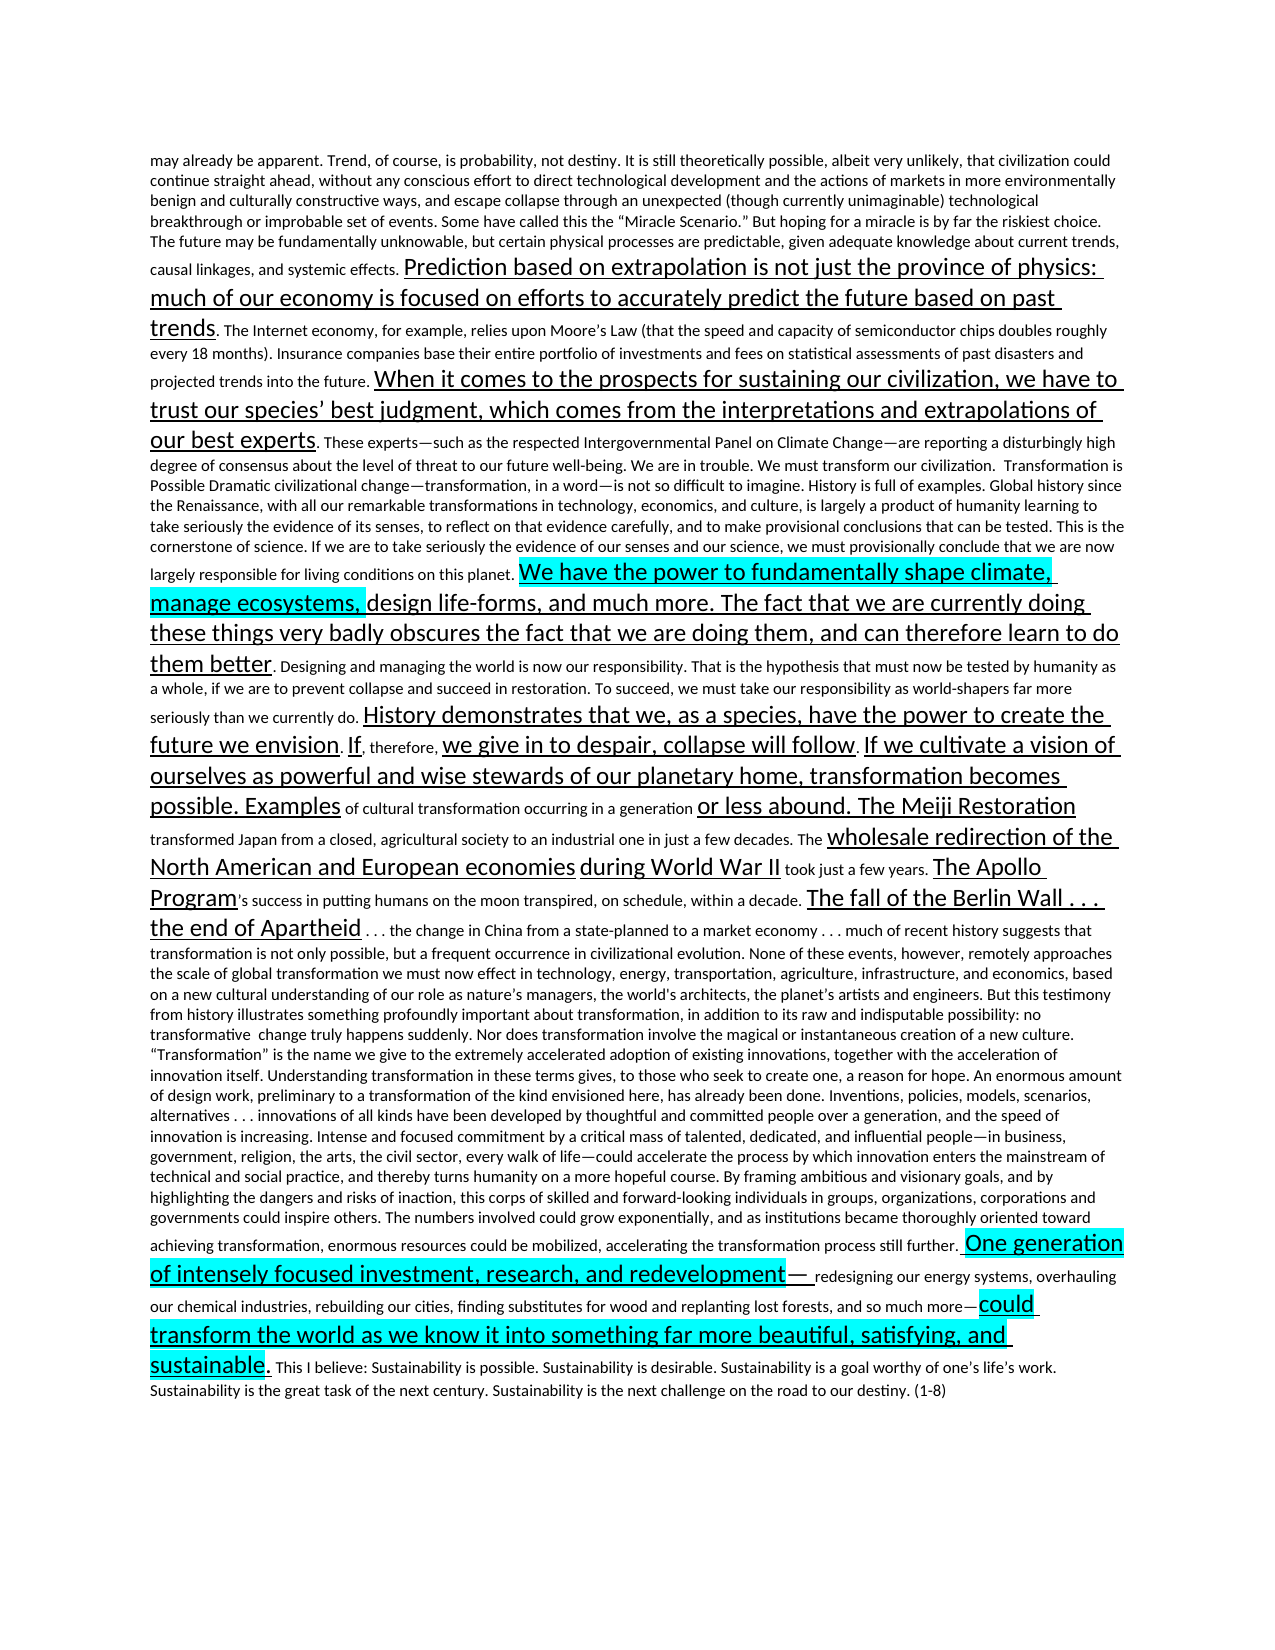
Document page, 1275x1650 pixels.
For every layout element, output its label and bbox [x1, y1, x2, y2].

text [150, 150, 1125, 1400]
